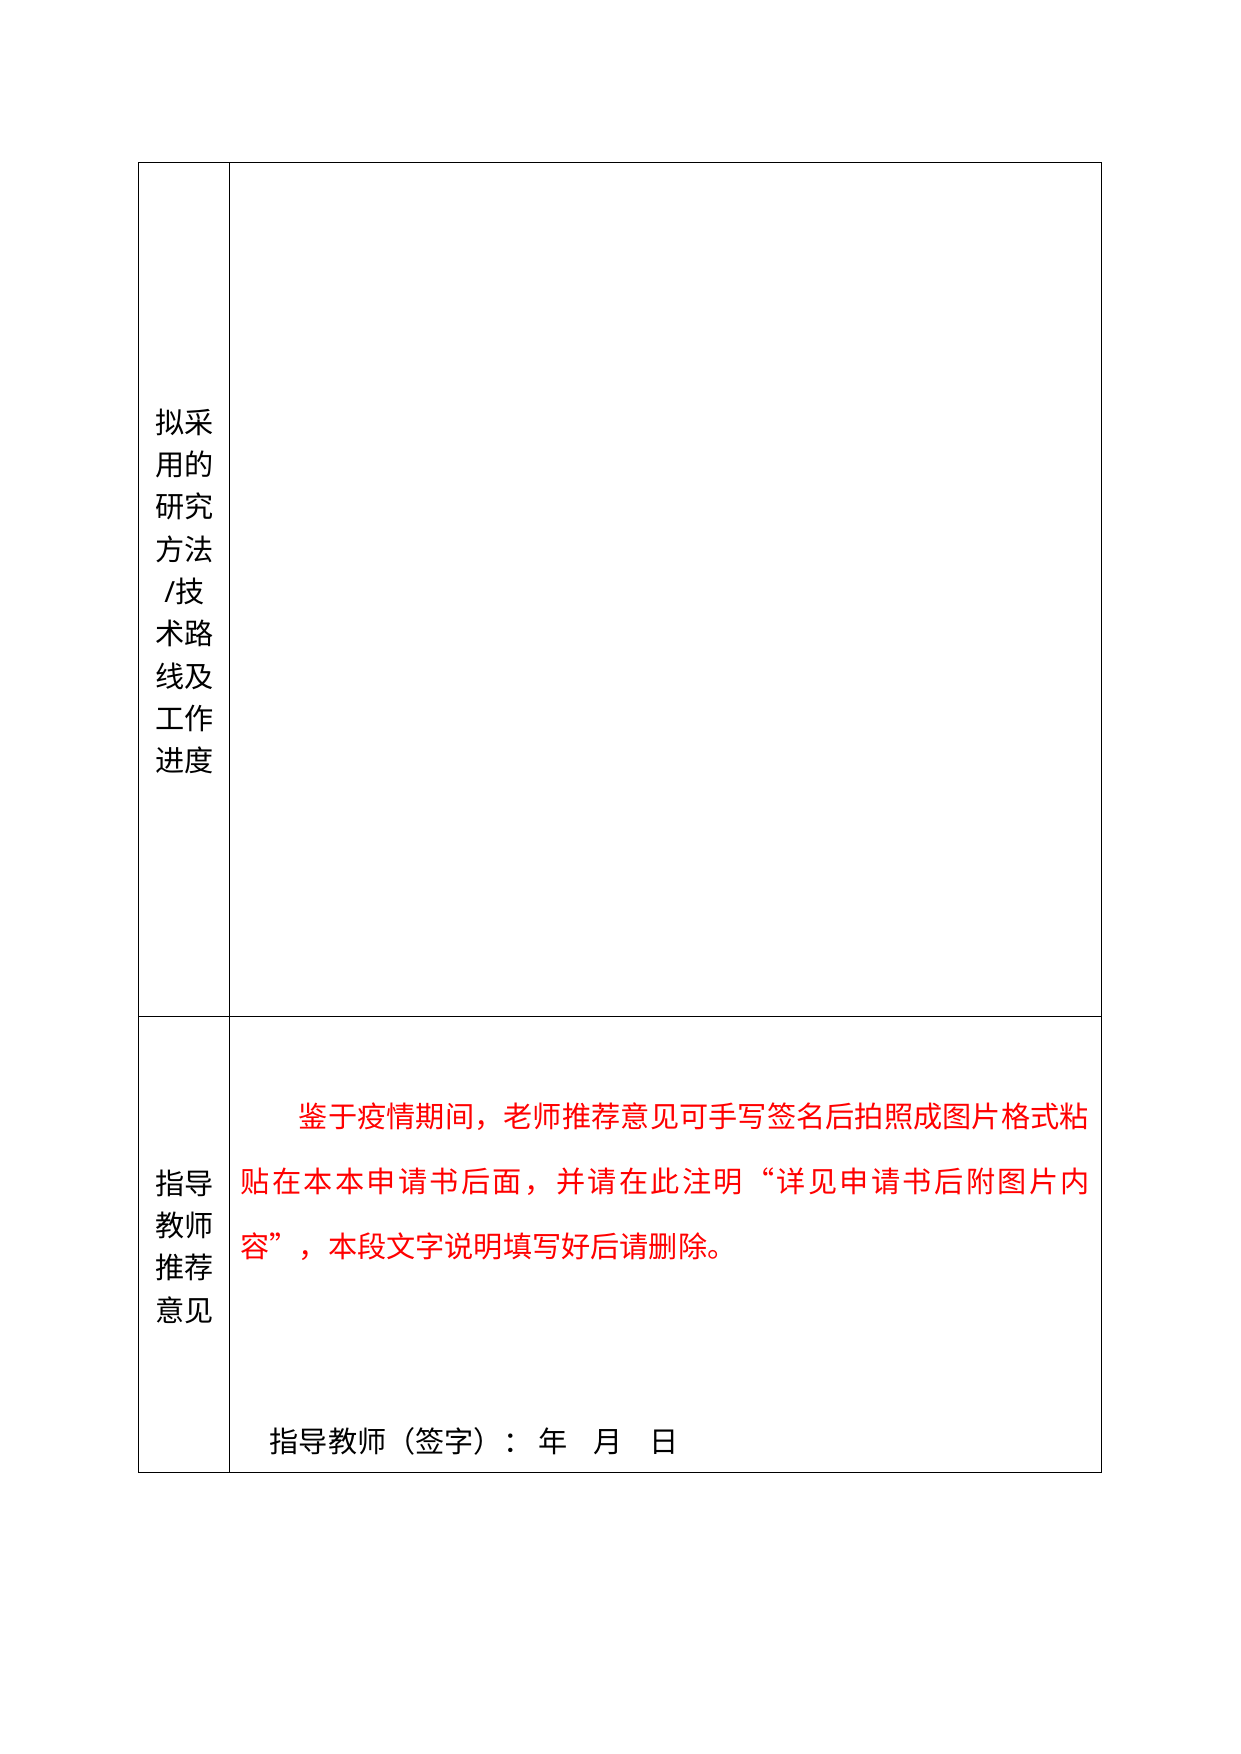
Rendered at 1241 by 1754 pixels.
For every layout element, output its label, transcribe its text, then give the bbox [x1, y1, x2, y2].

table_cell 指导教师 推荐意见 [139, 1017, 229, 1472]
table_cell 拟采用的研究方法/技术路线及工作进度 [139, 163, 229, 1016]
table_cell [230, 163, 1101, 1016]
table_cell 鉴于疫情期间，老师推荐意见可手写签名后拍照成图片格式粘贴在本本申请书后面，并请在此注明“详见申请书后附图片内容”，本段文字说明填写好后请删除。 指导教师（签字）： 年 月 日 [230, 1017, 1101, 1472]
